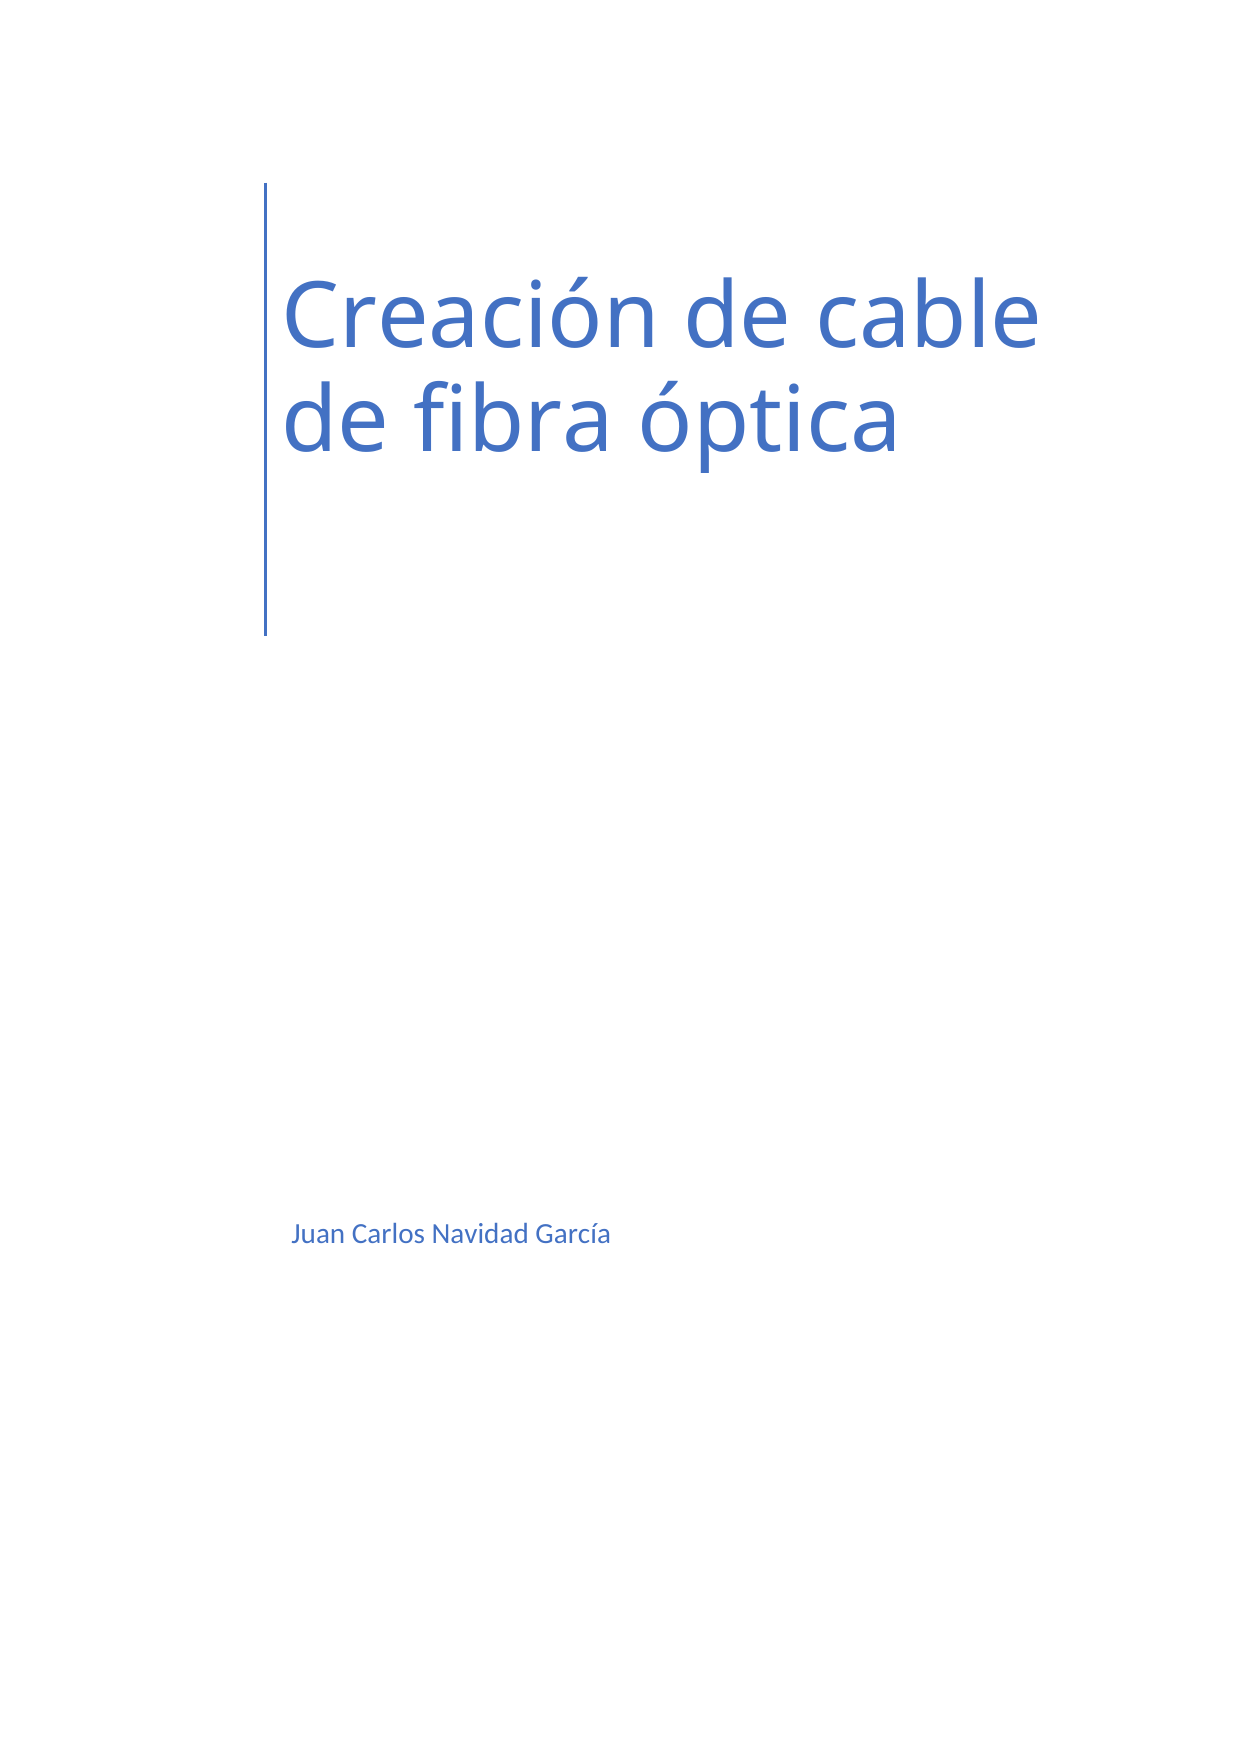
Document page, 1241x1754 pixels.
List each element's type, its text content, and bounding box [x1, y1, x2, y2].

title Creación de cable de fibra óptica [281, 261, 1071, 478]
text Juan Carlos Navidad García [291, 1215, 1182, 1251]
